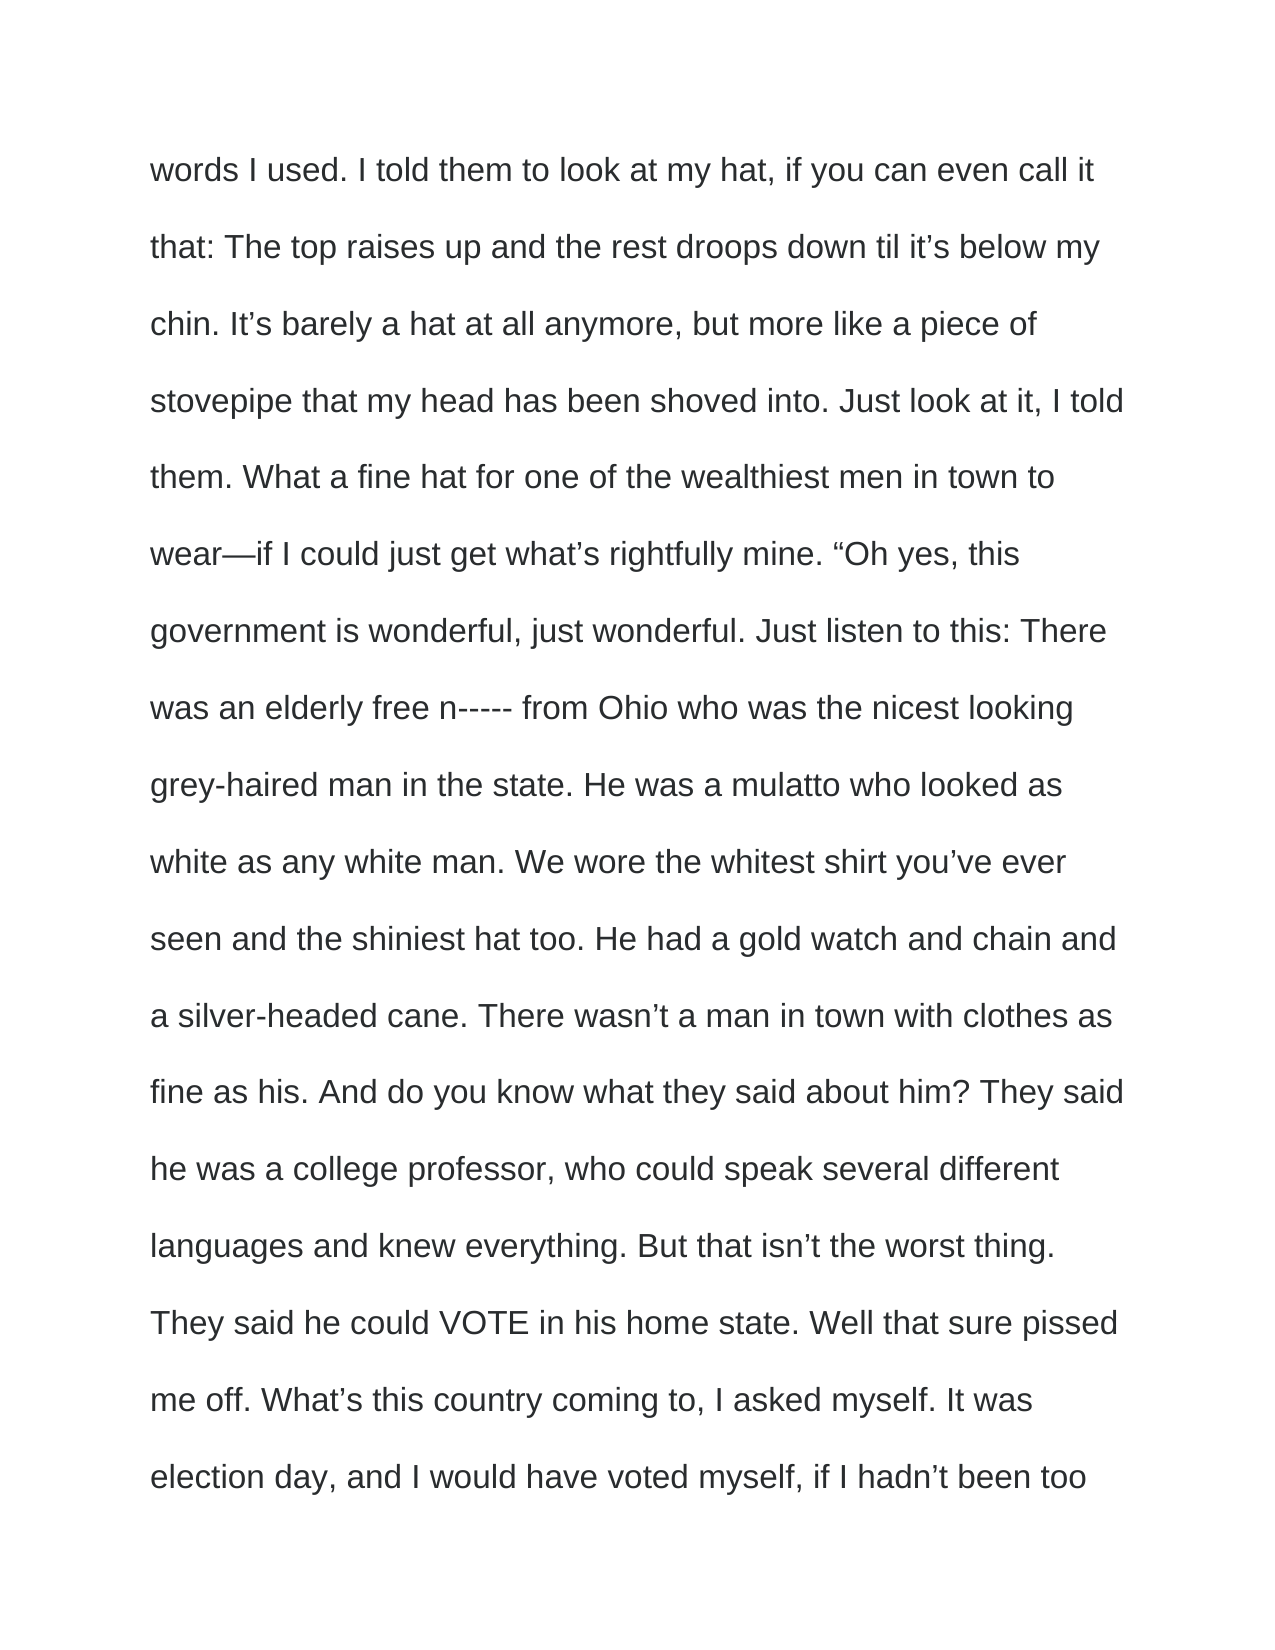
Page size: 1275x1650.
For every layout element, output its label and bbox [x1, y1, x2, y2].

text [150, 150, 1125, 1495]
